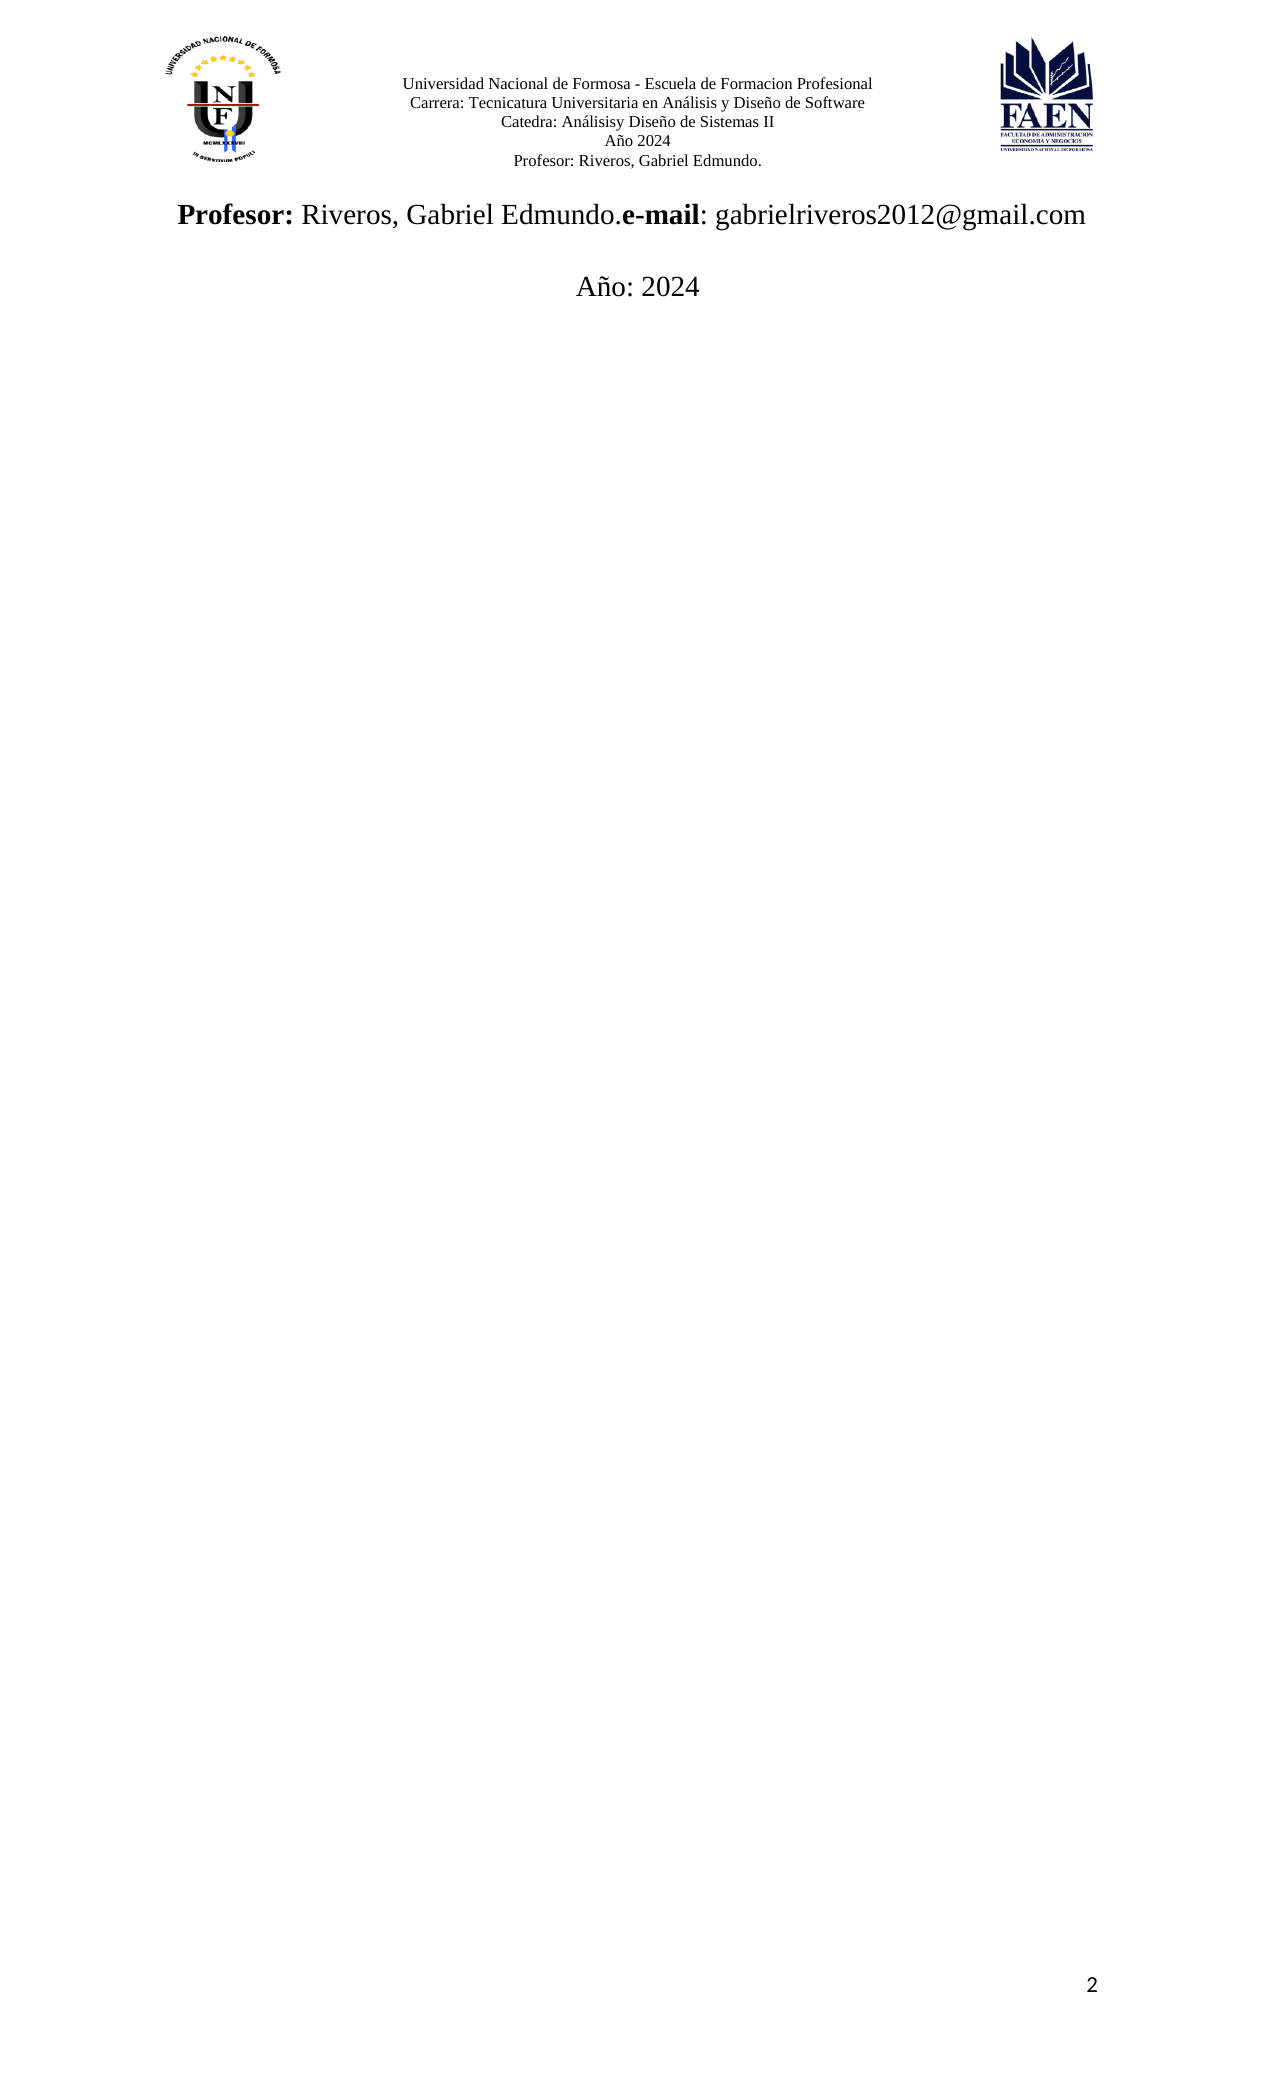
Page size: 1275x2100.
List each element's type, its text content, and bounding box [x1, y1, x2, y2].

picture [157, 36, 285, 162]
text Año: 2024 [177, 269, 1098, 302]
text Profesor: Riveros, Gabriel Edmundo.e-mail: gabrielriveros2012@gmail.com [177, 198, 1098, 231]
picture [994, 36, 1099, 152]
